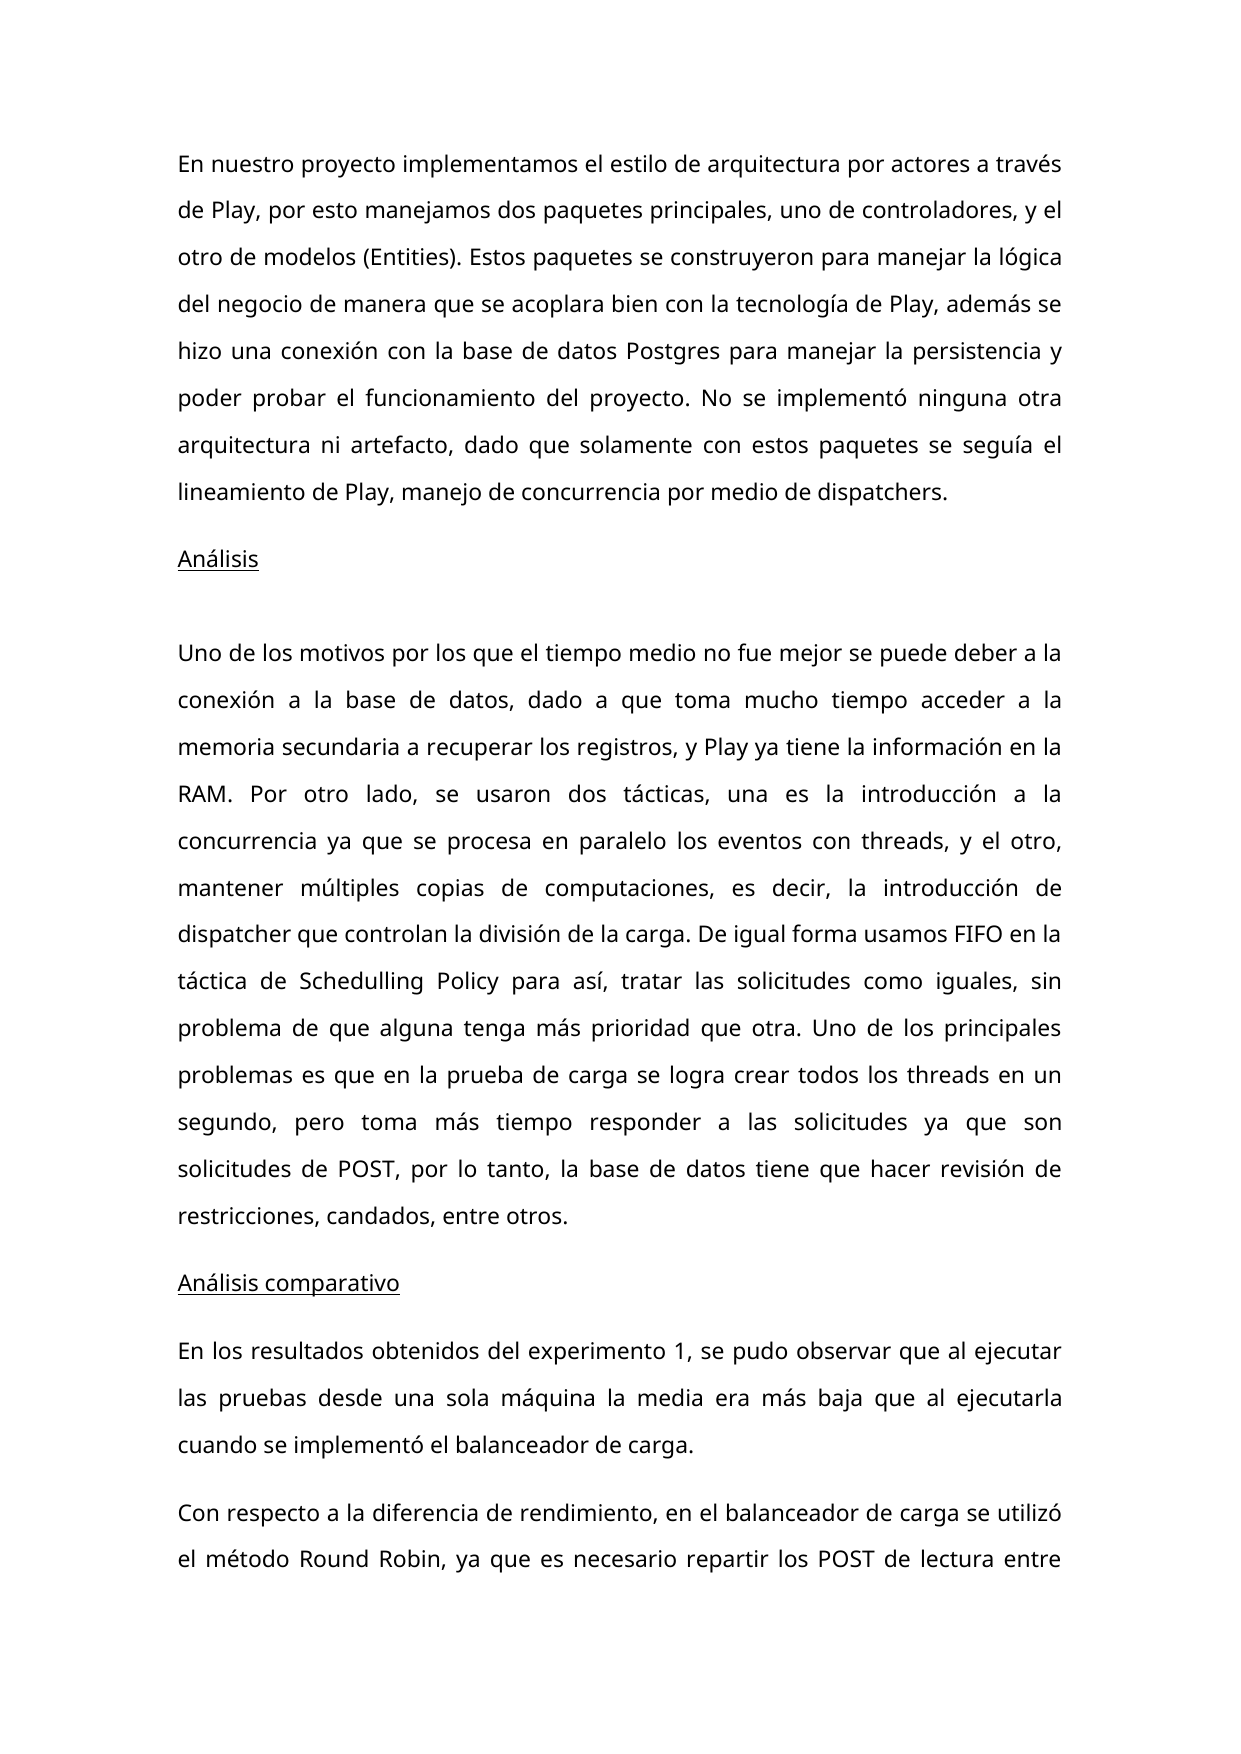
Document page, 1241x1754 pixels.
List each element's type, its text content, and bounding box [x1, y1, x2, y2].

text Uno de los motivos por los que el tiempo medio no fue mejor se puede deber a la conexión a la base de datos, dado a que toma mucho tiempo acceder a la memoria secundaria a recuperar los registros, y Play ya tiene la información en la RAM. Por otro lado, se usaron dos tácticas, una es la introducción a la concurrencia ya que se procesa en paralelo los eventos con threads, y el otro, mantener múltiples copias de computaciones, es decir, la introducción de dispatcher que controlan la división de la carga. De igual forma usamos FIFO en la táctica de Schedulling Policy para así, tratar las solicitudes como iguales, sin problema de que alguna tenga más prioridad que otra. Uno de los principales problemas es que en la prueba de carga se logra crear todos los threads en un segundo, pero toma más tiempo responder a las solicitudes ya que son solicitudes de POST, por lo tanto, la base de datos tiene que hacer revisión de restricciones, candados, entre otros. [177, 637, 1063, 1231]
text En nuestro proyecto implementamos el estilo de arquitectura por actores a través de Play, por esto manejamos dos paquetes principales, uno de controladores, y el otro de modelos (Entities). Estos paquetes se construyeron para manejar la lógica del negocio de manera que se acoplara bien con la tecnología de Play, además se hizo una conexión con la base de datos Postgres para manejar la persistencia y poder probar el funcionamiento del proyecto. No se implementó ninguna otra arquitectura ni artefacto, dado que solamente con estos paquetes se seguía el lineamiento de Play, manejo de concurrencia por medio de dispatchers. [177, 148, 1063, 507]
text Análisis [177, 543, 1063, 575]
text Análisis comparativo [177, 1267, 1063, 1299]
text En los resultados obtenidos del experimento 1, se pudo observar que al ejecutar las pruebas desde una sola máquina la media era más baja que al ejecutarla cuando se implementó el balanceador de carga. [177, 1335, 1063, 1460]
